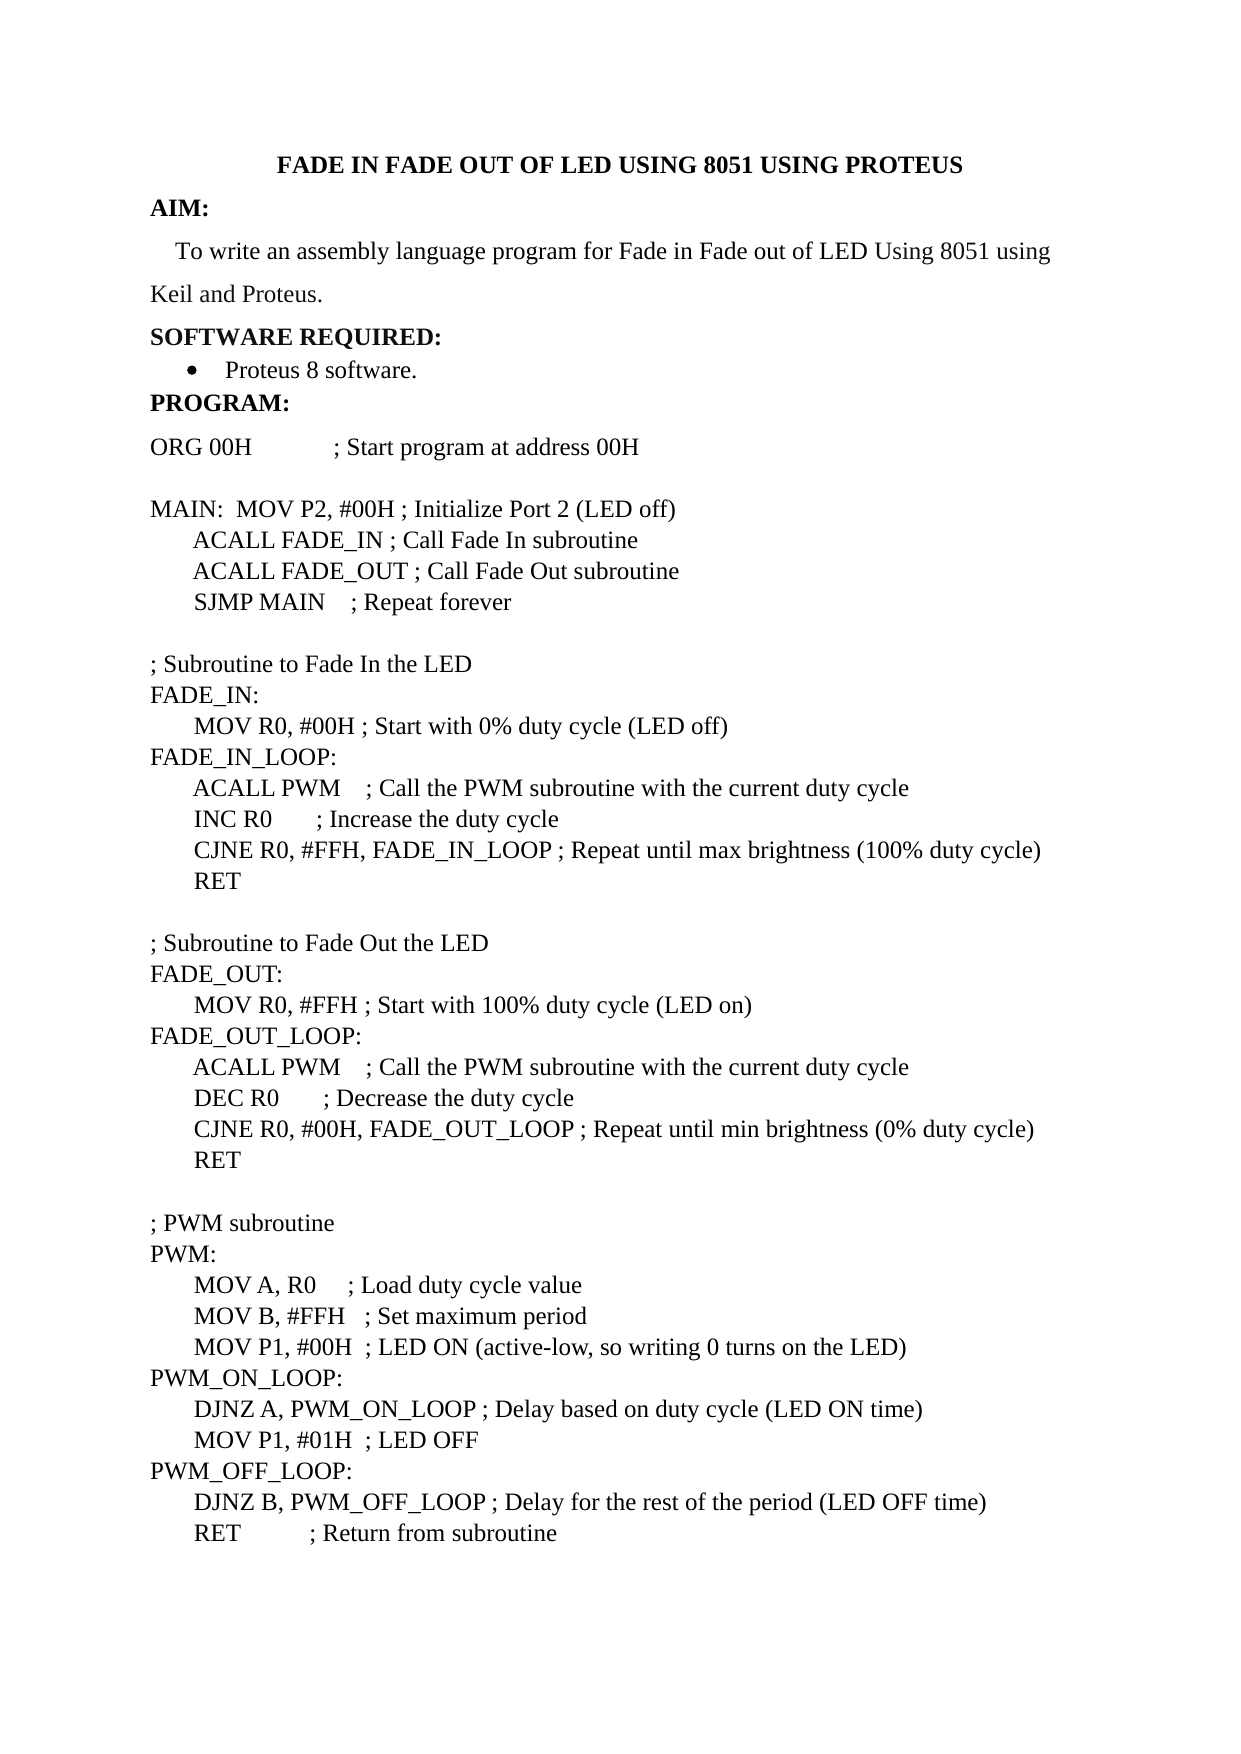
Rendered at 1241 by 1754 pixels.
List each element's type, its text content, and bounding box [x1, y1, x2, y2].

text PWM: [150, 1239, 1090, 1267]
text DJNZ A, PWM_ON_LOOP ; Delay based on duty cycle (LED ON time) [150, 1394, 1090, 1423]
text MOV R0, #00H ; Start with 0% duty cycle (LED off) [150, 711, 1090, 740]
text FADE_IN: [150, 680, 1090, 709]
text MOV R0, #FFH ; Start with 100% duty cycle (LED on) [150, 990, 1090, 1019]
text DEC R0 ; Decrease the duty cycle [150, 1083, 1090, 1112]
text MOV A, R0 ; Load duty cycle value [150, 1270, 1090, 1298]
text RET [150, 1146, 1090, 1174]
text ; Subroutine to Fade Out the LED [150, 928, 1090, 957]
text CJNE R0, #FFH, FADE_IN_LOOP ; Repeat until max brightness (100% duty cycle) [150, 835, 1090, 864]
text ACALL PWM ; Call the PWM subroutine with the current duty cycle [150, 773, 1090, 802]
text ; PWM subroutine [150, 1208, 1090, 1236]
text PROGRAM: [150, 388, 1090, 417]
text RET ; Return from subroutine [150, 1518, 1090, 1547]
text SOFTWARE REQUIRED: [150, 322, 1090, 351]
text INC R0 ; Increase the duty cycle [150, 804, 1090, 833]
text FADE_OUT_LOOP: [150, 1021, 1090, 1050]
text FADE_OUT: [150, 959, 1090, 988]
text DJNZ B, PWM_OFF_LOOP ; Delay for the rest of the period (LED OFF time) [150, 1487, 1090, 1516]
list Proteus 8 software. [187, 356, 1090, 384]
text PWM_OFF_LOOP: [150, 1456, 1090, 1485]
text MOV P1, #01H ; LED OFF [150, 1425, 1090, 1454]
text CJNE R0, #00H, FADE_OUT_LOOP ; Repeat until min brightness (0% duty cycle) [150, 1114, 1090, 1143]
text RET [150, 866, 1090, 895]
text PWM_ON_LOOP: [150, 1363, 1090, 1392]
text MOV B, #FFH ; Set maximum period [150, 1301, 1090, 1329]
text AIM: [150, 193, 1090, 222]
text ACALL FADE_OUT ; Call Fade Out subroutine [150, 556, 1090, 584]
text FADE_IN_LOOP: [150, 742, 1090, 771]
text ACALL FADE_IN ; Call Fade In subroutine [150, 525, 1090, 553]
text To write an assembly language program for Fade in Fade out of LED Using 8051 using Keil and Proteus. [150, 236, 1090, 308]
text SJMP MAIN ; Repeat forever [150, 587, 1090, 616]
text FADE IN FADE OUT OF LED USING 8051 USING PROTEUS [150, 150, 1090, 179]
text ACALL PWM ; Call the PWM subroutine with the current duty cycle [150, 1052, 1090, 1081]
text ; Subroutine to Fade In the LED [150, 649, 1090, 678]
text ORG 00H ; Start program at address 00H [150, 432, 1090, 460]
text MAIN: MOV P2, #00H ; Initialize Port 2 (LED off) [150, 494, 1090, 522]
text MOV P1, #00H ; LED ON (active-low, so writing 0 turns on the LED) [150, 1332, 1090, 1361]
